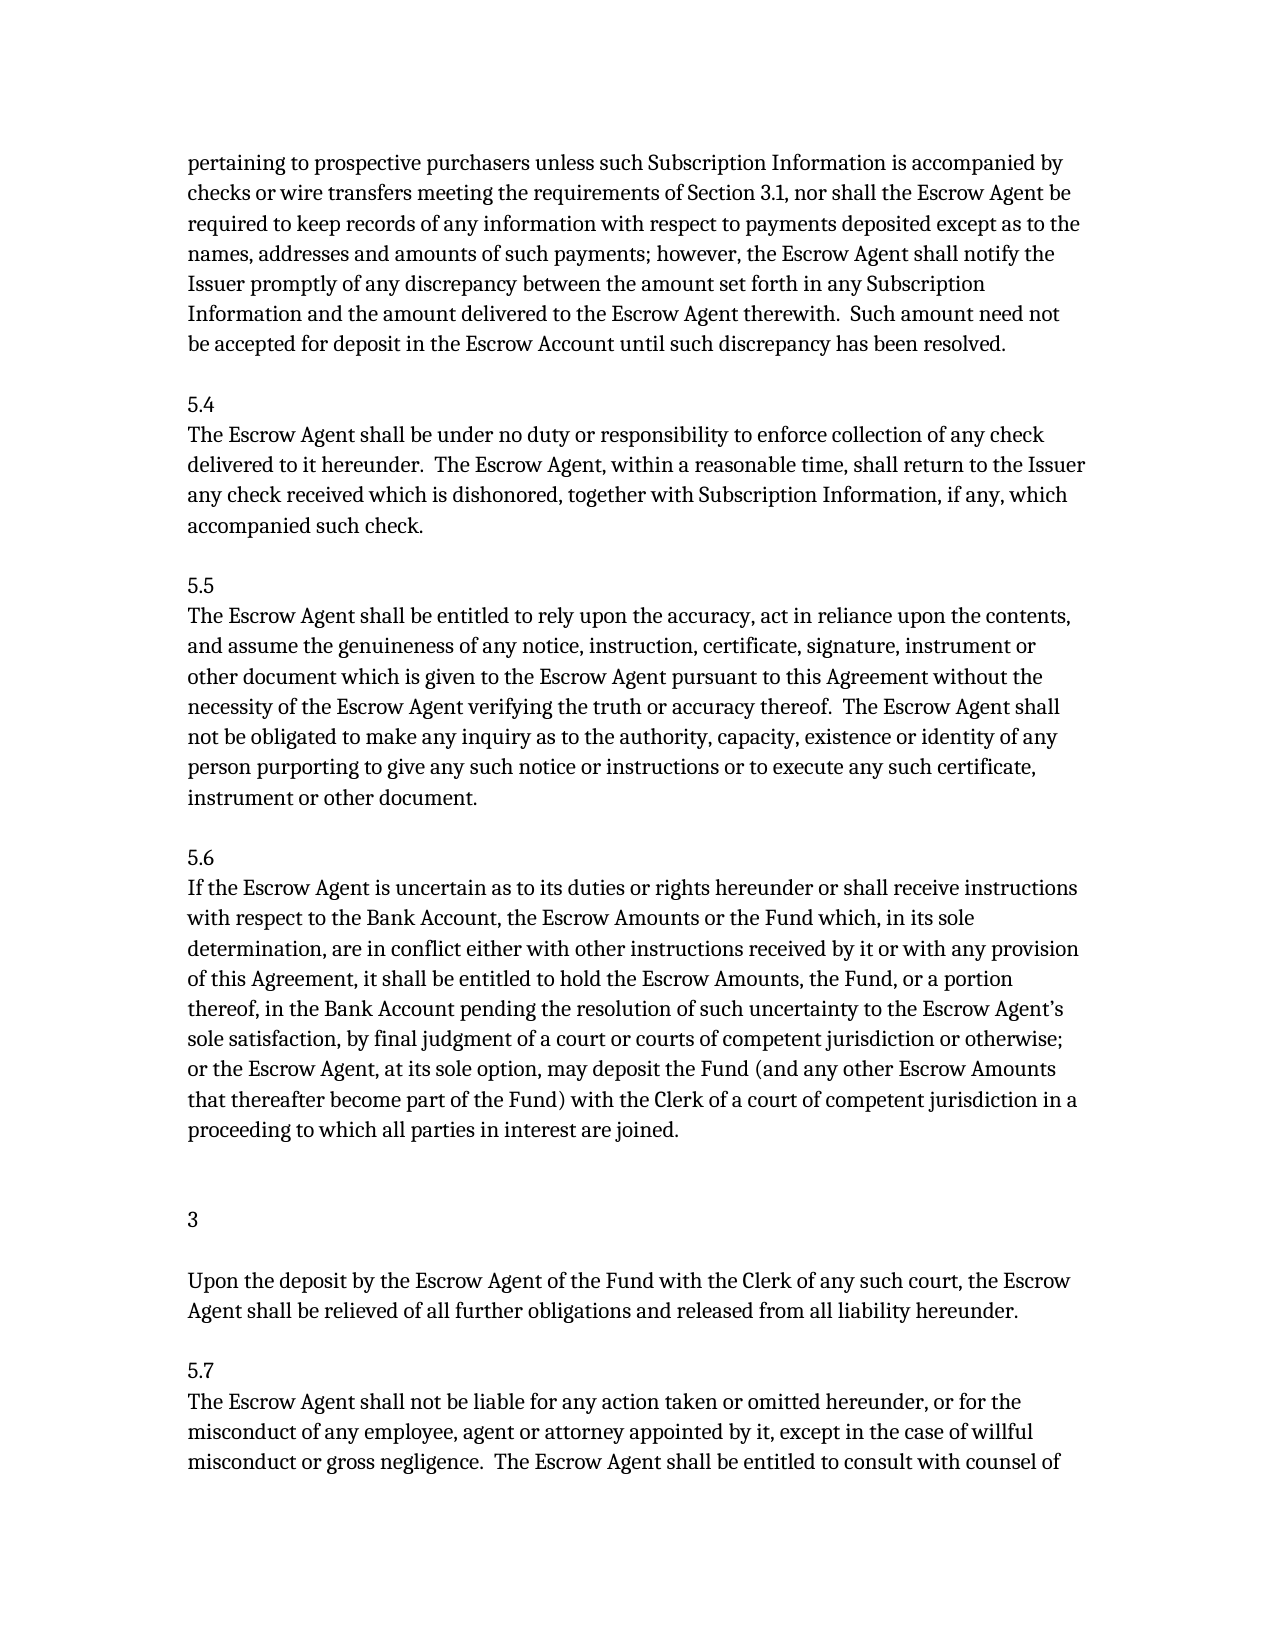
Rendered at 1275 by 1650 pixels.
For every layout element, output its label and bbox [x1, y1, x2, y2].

text [187, 150, 1087, 1475]
